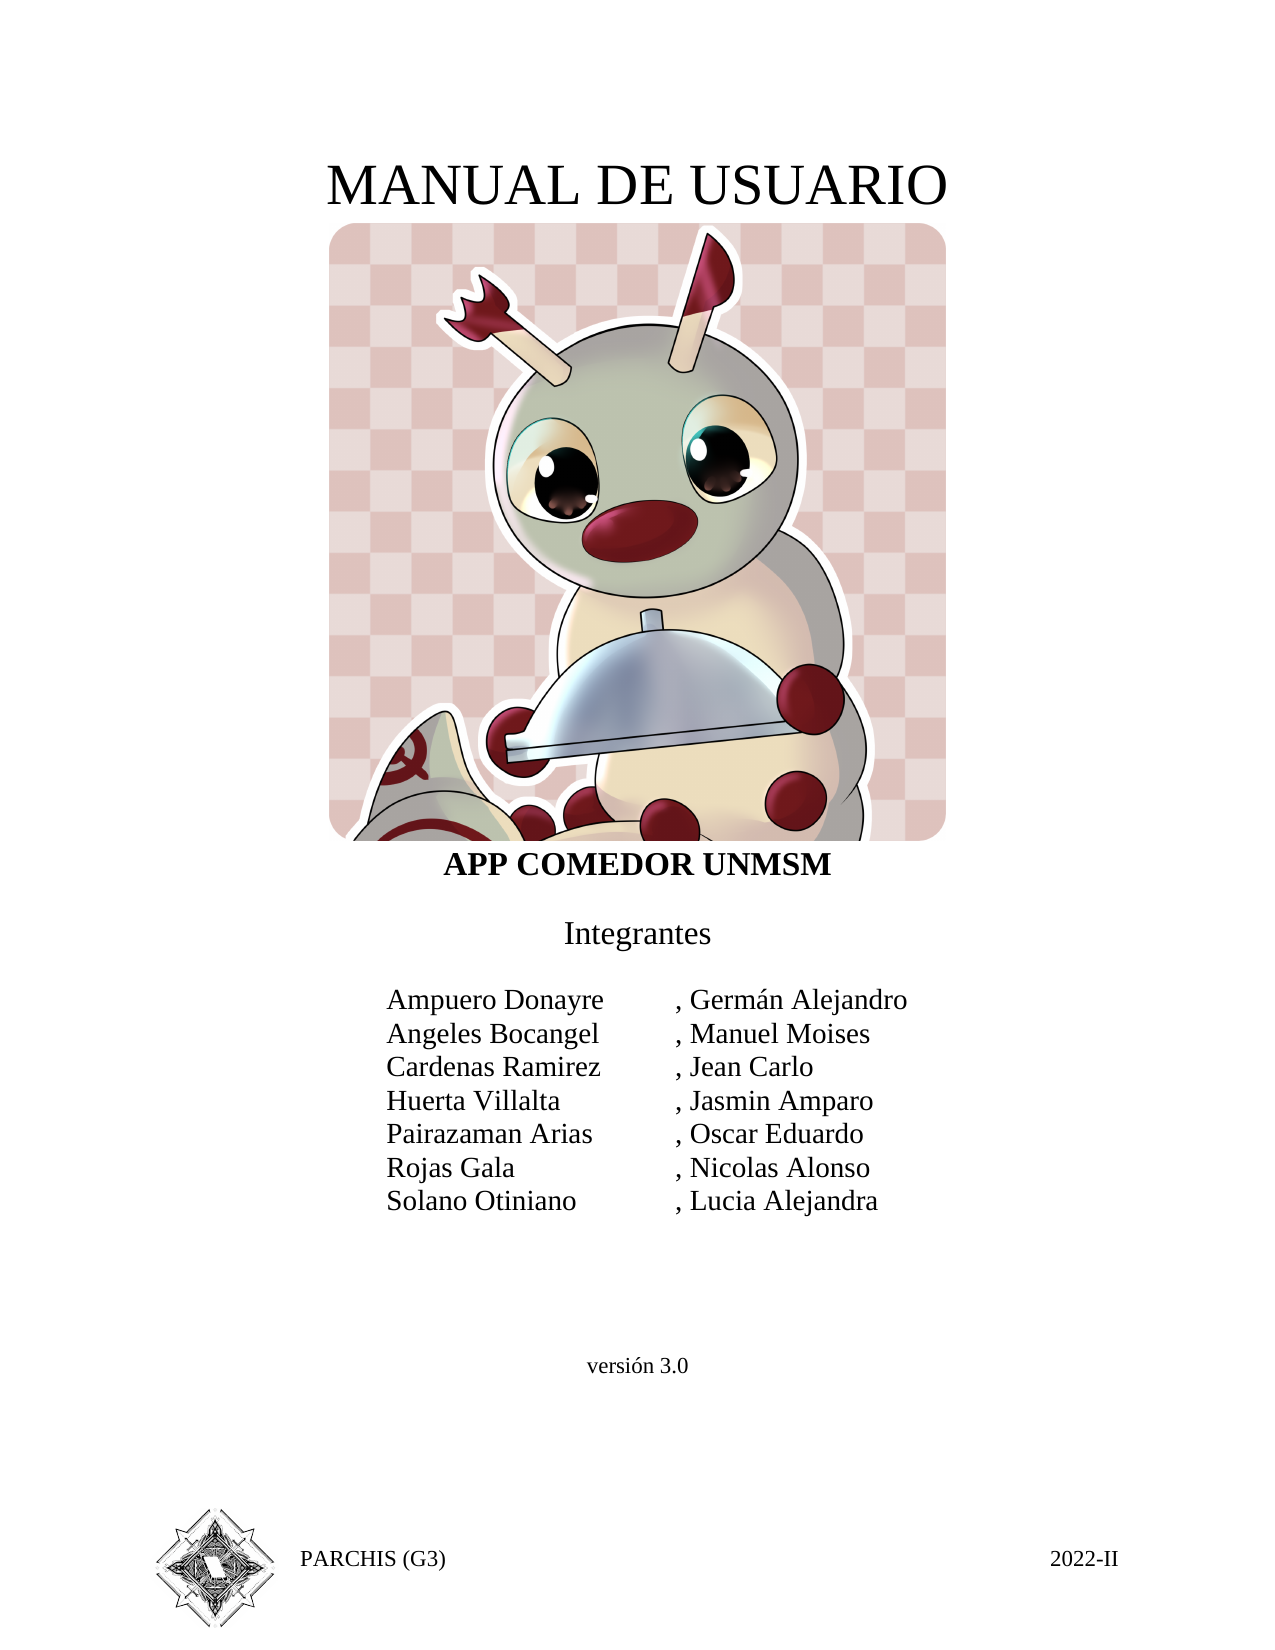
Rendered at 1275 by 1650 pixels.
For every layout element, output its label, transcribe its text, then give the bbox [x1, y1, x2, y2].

picture [150, 1508, 279, 1628]
text APP COMEDOR UNMSM [150, 844, 1125, 882]
text Pairazaman Arias , Oscar Eduardo [386, 1116, 1125, 1150]
text Huerta Villalta , Jasmin Amparo [386, 1083, 1125, 1116]
text versión 3.0 [150, 1352, 1125, 1379]
text Angeles Bocangel , Manuel Moises [386, 1016, 1125, 1049]
text Solano Otiniano , Lucia Alejandra [386, 1183, 1125, 1217]
title MANUAL DE USUARIO [150, 150, 1125, 217]
picture [329, 223, 946, 841]
text Ampuero Donayre , Germán Alejandro [386, 982, 1125, 1016]
text Integrantes [150, 913, 1125, 951]
text Rojas Gala , Nicolas Alonso [386, 1150, 1125, 1183]
text Cardenas Ramirez , Jean Carlo [386, 1049, 1125, 1083]
